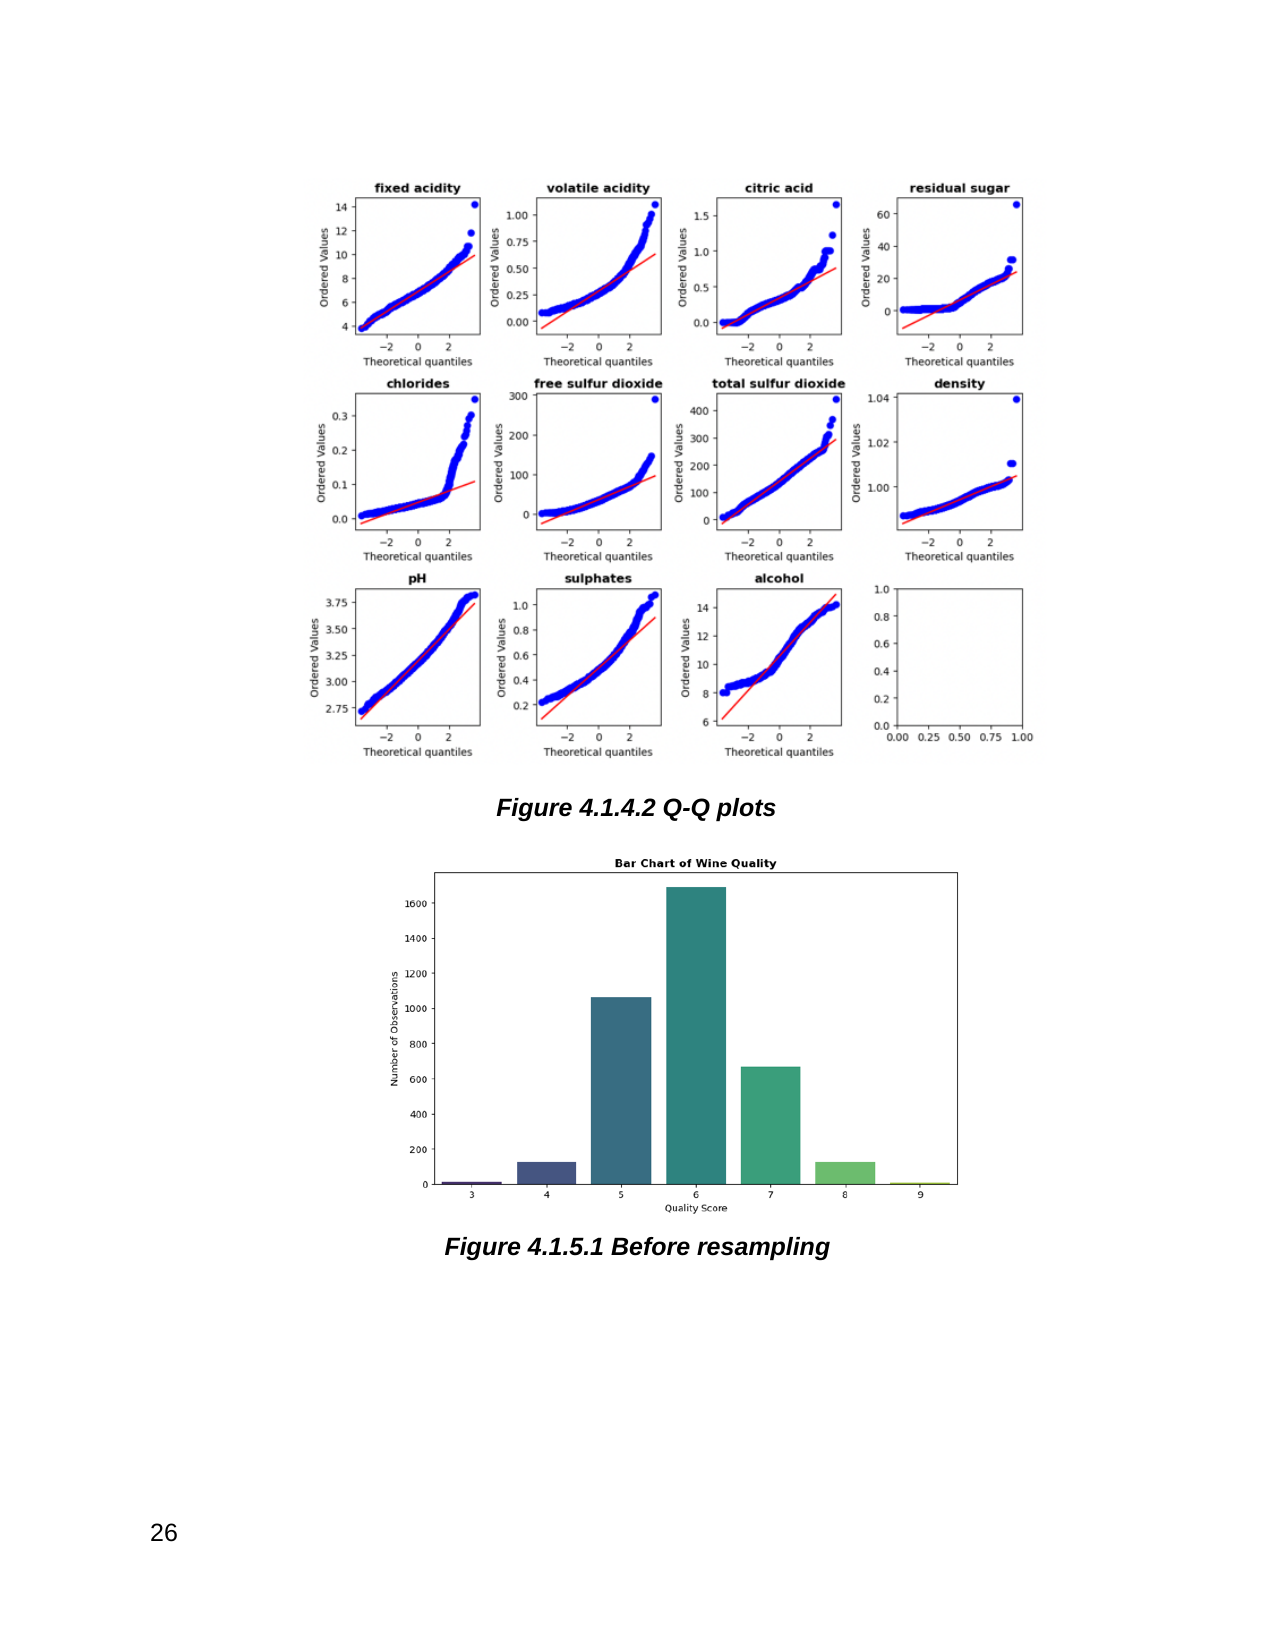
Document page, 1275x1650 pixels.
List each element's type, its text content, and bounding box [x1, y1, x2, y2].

picture [378, 850, 972, 1218]
picture [303, 178, 1047, 765]
text Figure 4.1.5.1 Before resampling [150, 1232, 1125, 1261]
text Figure 4.1.4.2 Q-Q plots [150, 793, 1125, 822]
